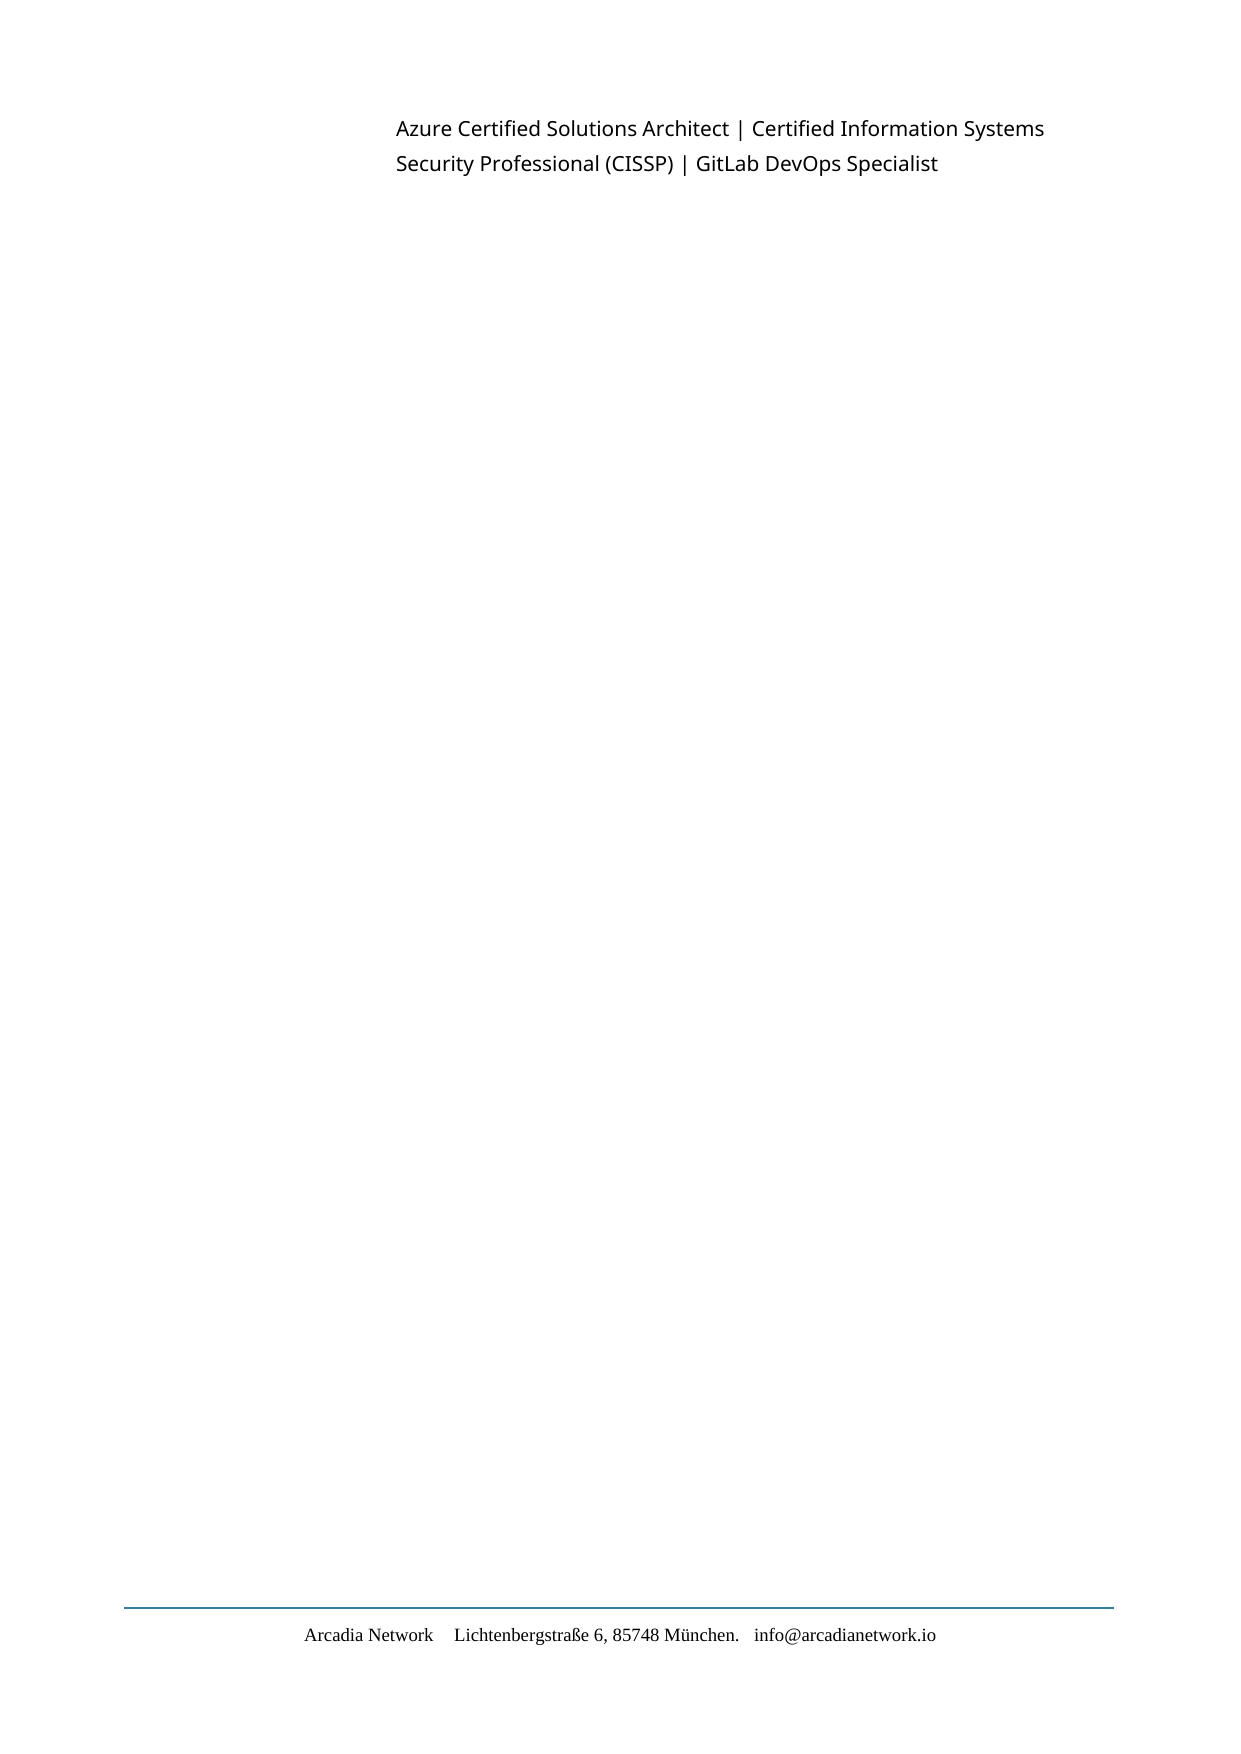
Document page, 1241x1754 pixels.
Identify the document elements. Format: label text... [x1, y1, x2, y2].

text Azure Certified Solutions Architect | Certified Information Systems Security Professional (CISSP) | GitLab DevOps Specialist [396, 114, 1115, 177]
